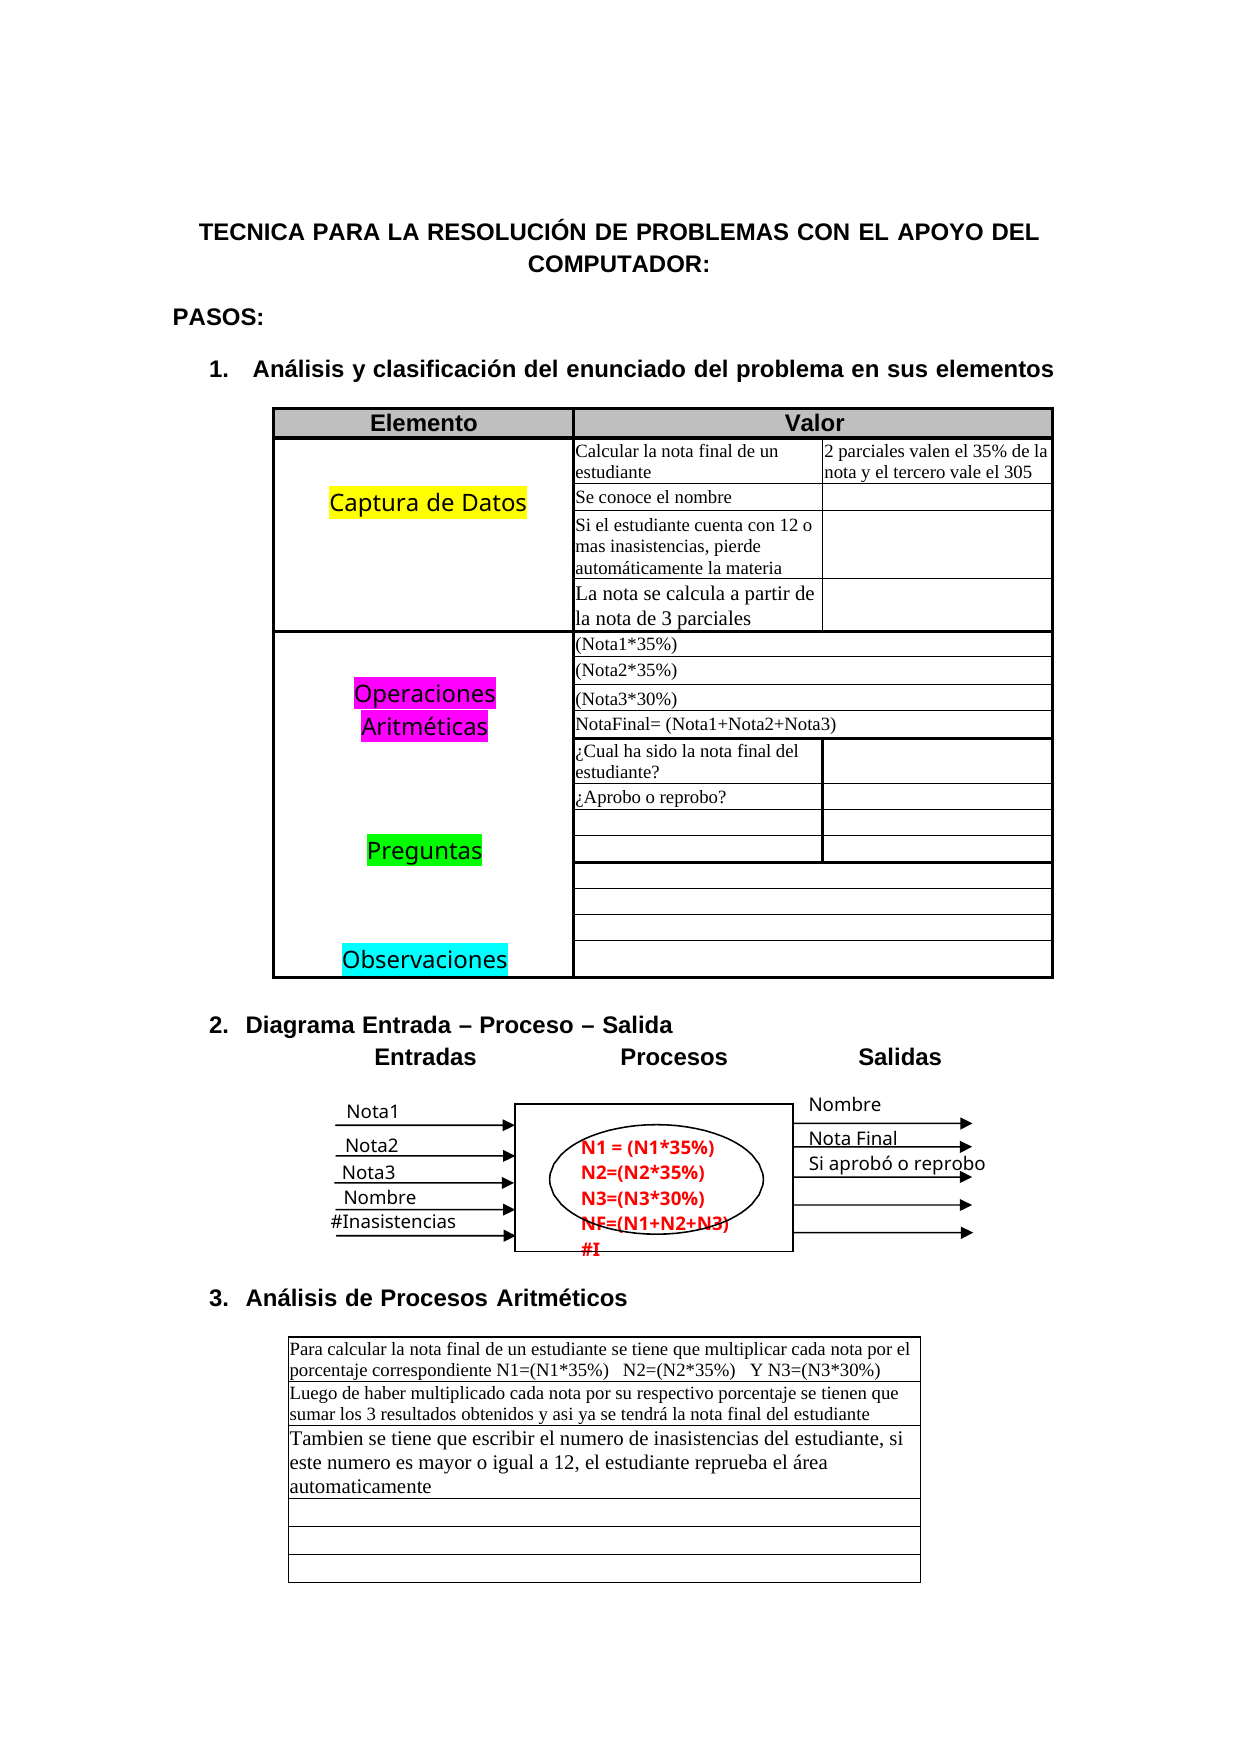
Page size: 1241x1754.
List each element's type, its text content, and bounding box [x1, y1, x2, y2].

table_cell [575, 915, 1051, 940]
table_cell (Nota2*35%) [575, 657, 1051, 684]
table_cell [575, 810, 821, 834]
table_cell Calcular la nota final de un estudiante [575, 440, 822, 483]
table_cell [823, 579, 1051, 629]
table_cell (Nota3*30%) [575, 685, 1051, 710]
list Análisis de Procesos Aritméticos [209, 1284, 1234, 1312]
table_cell (Nota1*35%) [575, 633, 1051, 656]
table_cell [289, 1555, 920, 1582]
table_header Valor [575, 410, 1051, 436]
table_header Elemento [275, 410, 572, 436]
table_cell [824, 784, 1051, 809]
table_cell [824, 836, 1051, 861]
table_cell La nota se calcula a partir de la nota de 3 parciales [575, 579, 822, 629]
table_cell [824, 810, 1051, 834]
table_cell Si el estudiante cuenta con 12 o mas inasistencias, pierde automáticamente la materia [575, 511, 822, 578]
table_cell NotaFinal= (Nota1+Nota2+Nota3) [575, 711, 1051, 737]
table_cell [289, 1499, 920, 1526]
text PASOS: [172, 302, 1234, 330]
table_cell Captura de Datos [275, 440, 572, 629]
table_cell [823, 484, 1051, 510]
table_cell 2 parciales valen el 35% de la nota y el tercero vale el 305 [823, 440, 1051, 483]
table_cell Operaciones Aritméticas Preguntas Observaciones [275, 633, 572, 976]
table_cell ¿Cual ha sido la nota final del estudiante? [575, 740, 821, 783]
table_cell [575, 864, 1051, 888]
table_cell Se conoce el nombre [575, 484, 822, 510]
table_cell [823, 511, 1051, 578]
table_cell [575, 836, 821, 861]
text TECNICA PARA LA RESOLUCIÓN DE PROBLEMAS CON EL APOYO DEL COMPUTADOR: [198, 218, 1100, 278]
table_cell [289, 1527, 920, 1554]
table_cell ¿Aprobo o reprobo? [575, 784, 821, 809]
text Entradas Procesos Salidas [374, 1043, 1234, 1071]
table_header Para calcular la nota final de un estudiante se tiene que multiplicar cada nota por el porcentaje correspondiente N1=(N1*35%) N2=(N2*35%) Y N3=(N3*30%) [289, 1338, 920, 1381]
table_cell Luego de haber multiplicado cada nota por su respectivo porcentaje se tienen que sumar los 3 resultados obtenidos y asi ya se tendrá la nota final del estudiante [289, 1382, 920, 1425]
table_cell Tambien se tiene que escribir el numero de inasistencias del estudiante, si este numero es mayor o igual a 12, el estudiante reprueba el área automaticamente [289, 1426, 920, 1498]
list Análisis y clasificación del enunciado del problema en sus elementos [209, 355, 1234, 382]
table_cell [575, 889, 1051, 914]
table_cell [824, 740, 1051, 783]
list Diagrama Entrada – Proceso – Salida [209, 1011, 1234, 1038]
table_cell [575, 941, 1051, 976]
